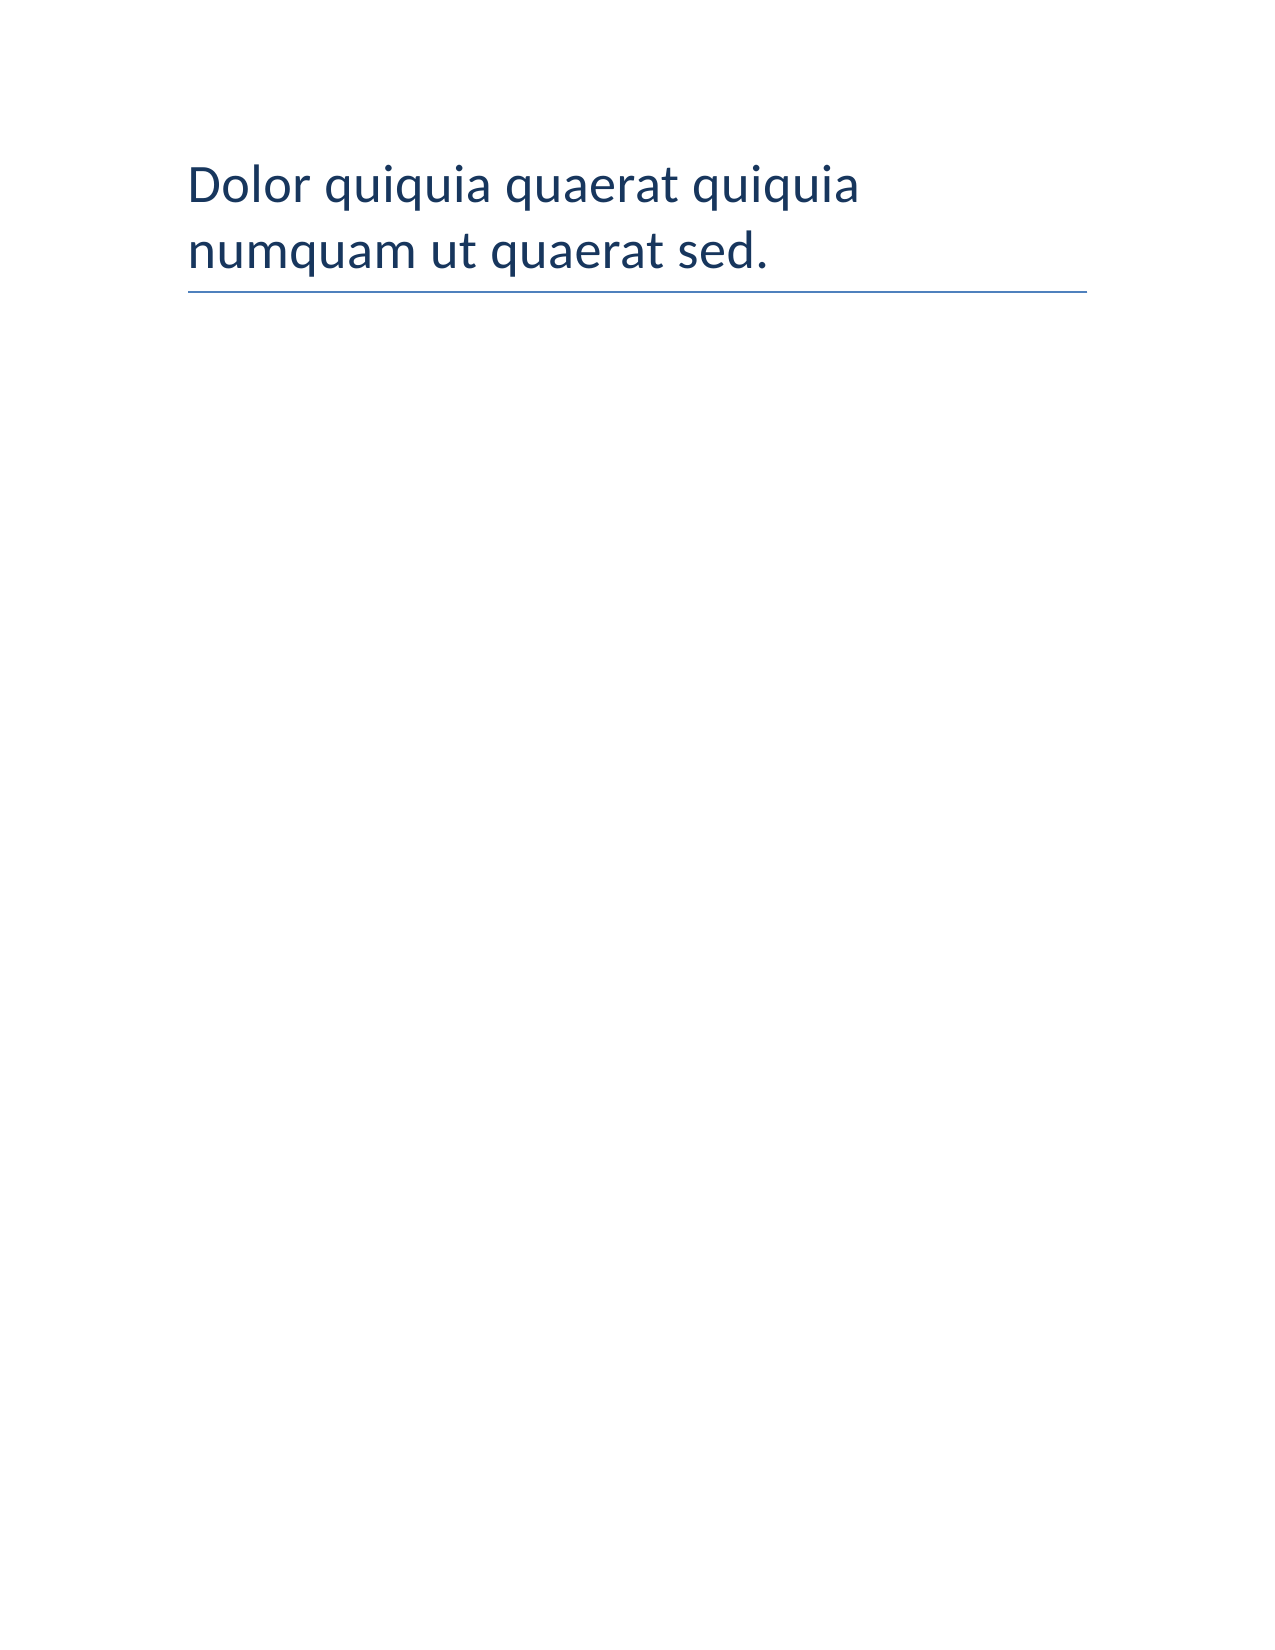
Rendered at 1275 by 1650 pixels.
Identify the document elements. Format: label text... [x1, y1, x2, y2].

title Dolor quiquia quaerat quiquia numquam ut quaerat sed. [187, 150, 1087, 293]
